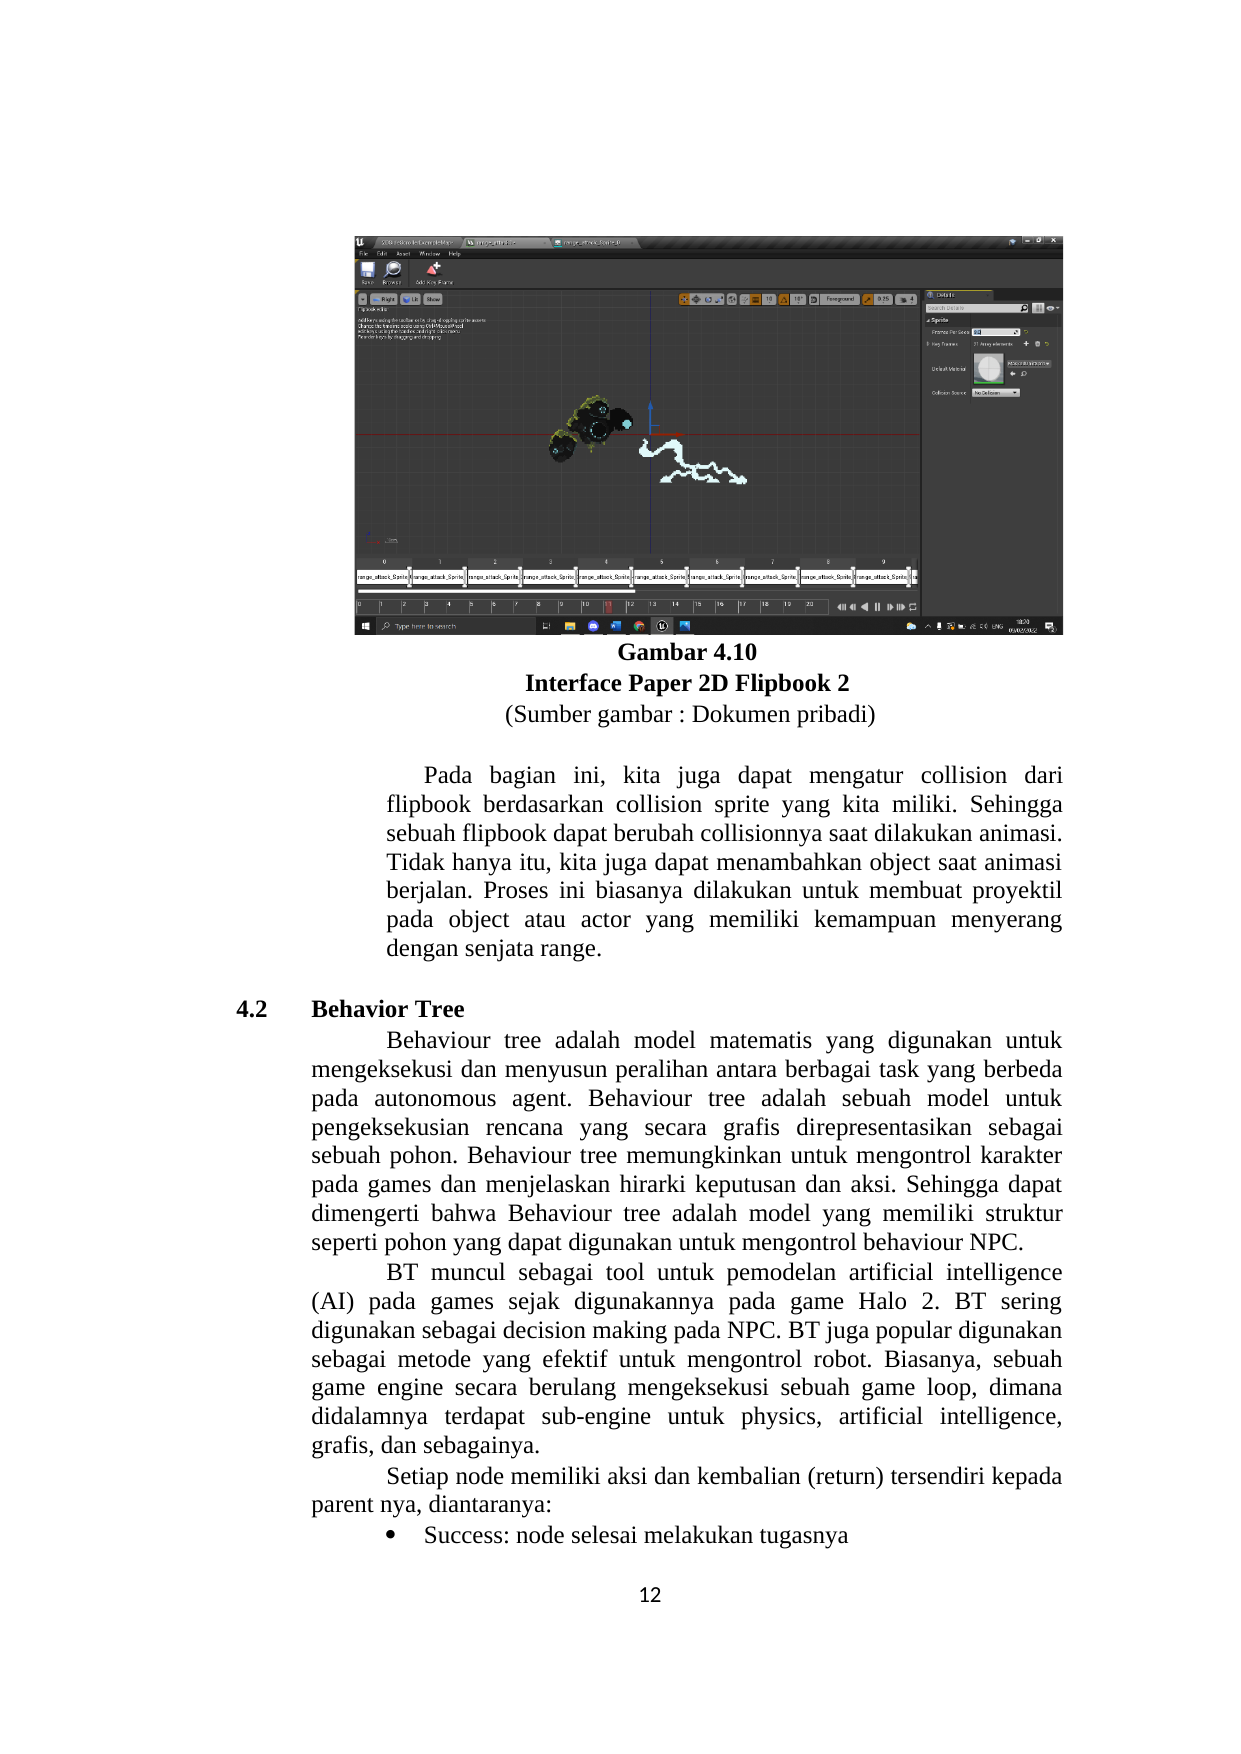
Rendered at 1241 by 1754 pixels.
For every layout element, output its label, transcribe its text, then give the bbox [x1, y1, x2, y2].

text Pada bagian ini, kita juga dapat mengatur collision dari flipbook berdasarkan collision sprite yang kita miliki. Sehingga sebuah flipbook dapat berubah collisionnya saat dilakukan animasi. Tidak hanya itu, kita juga dapat menambahkan object saat animasi berjalan. Proses ini biasanya dilakukan untuk membuat proyektil pada object atau actor yang memiliki kemampuan menyerang dengan senjata range. [386, 760, 1063, 962]
text Gambar 4.10 [311, 637, 1063, 666]
text (Sumber gambar : Dokumen pribadi) [311, 699, 1063, 727]
list Success: node selesai melakukan tugasnya [386, 1520, 1063, 1549]
text Behaviour tree adalah model matematis yang digunakan untuk mengeksekusi dan menyusun peralihan antara berbagai task yang berbeda pada autonomous agent. Behaviour tree adalah sebuah model untuk pengeksekusian rencana yang secara grafis direpresentasikan sebagai sebuah pohon. Behaviour tree memungkinkan untuk mengontrol karakter pada games dan menjelaskan hirarki keputusan dan aksi. Sehingga dapat dimengerti bahwa Behaviour tree adalah model yang memiliki struktur seperti pohon yang dapat digunakan untuk mengontrol behaviour NPC. [311, 1025, 1063, 1255]
text Interface Paper 2D Flipbook 2 [311, 668, 1063, 697]
picture [354, 236, 1064, 635]
text Setiap node memiliki aksi dan kembalian (return) tersendiri kepada parent nya, diantaranya: [311, 1461, 1063, 1518]
list Behavior Tree [236, 994, 1063, 1023]
text BT muncul sebagai tool untuk pemodelan artificial intelligence (AI) pada games sejak digunakannya pada game Halo 2. BT sering digunakan sebagai decision making pada NPC. BT juga popular digunakan sebagai metode yang efektif untuk mengontrol robot. Biasanya, sebuah game engine secara berulang mengeksekusi sebuah game loop, dimana didalamnya terdapat sub-engine untuk physics, artificial intelligence, grafis, dan sebagainya. [311, 1257, 1063, 1459]
